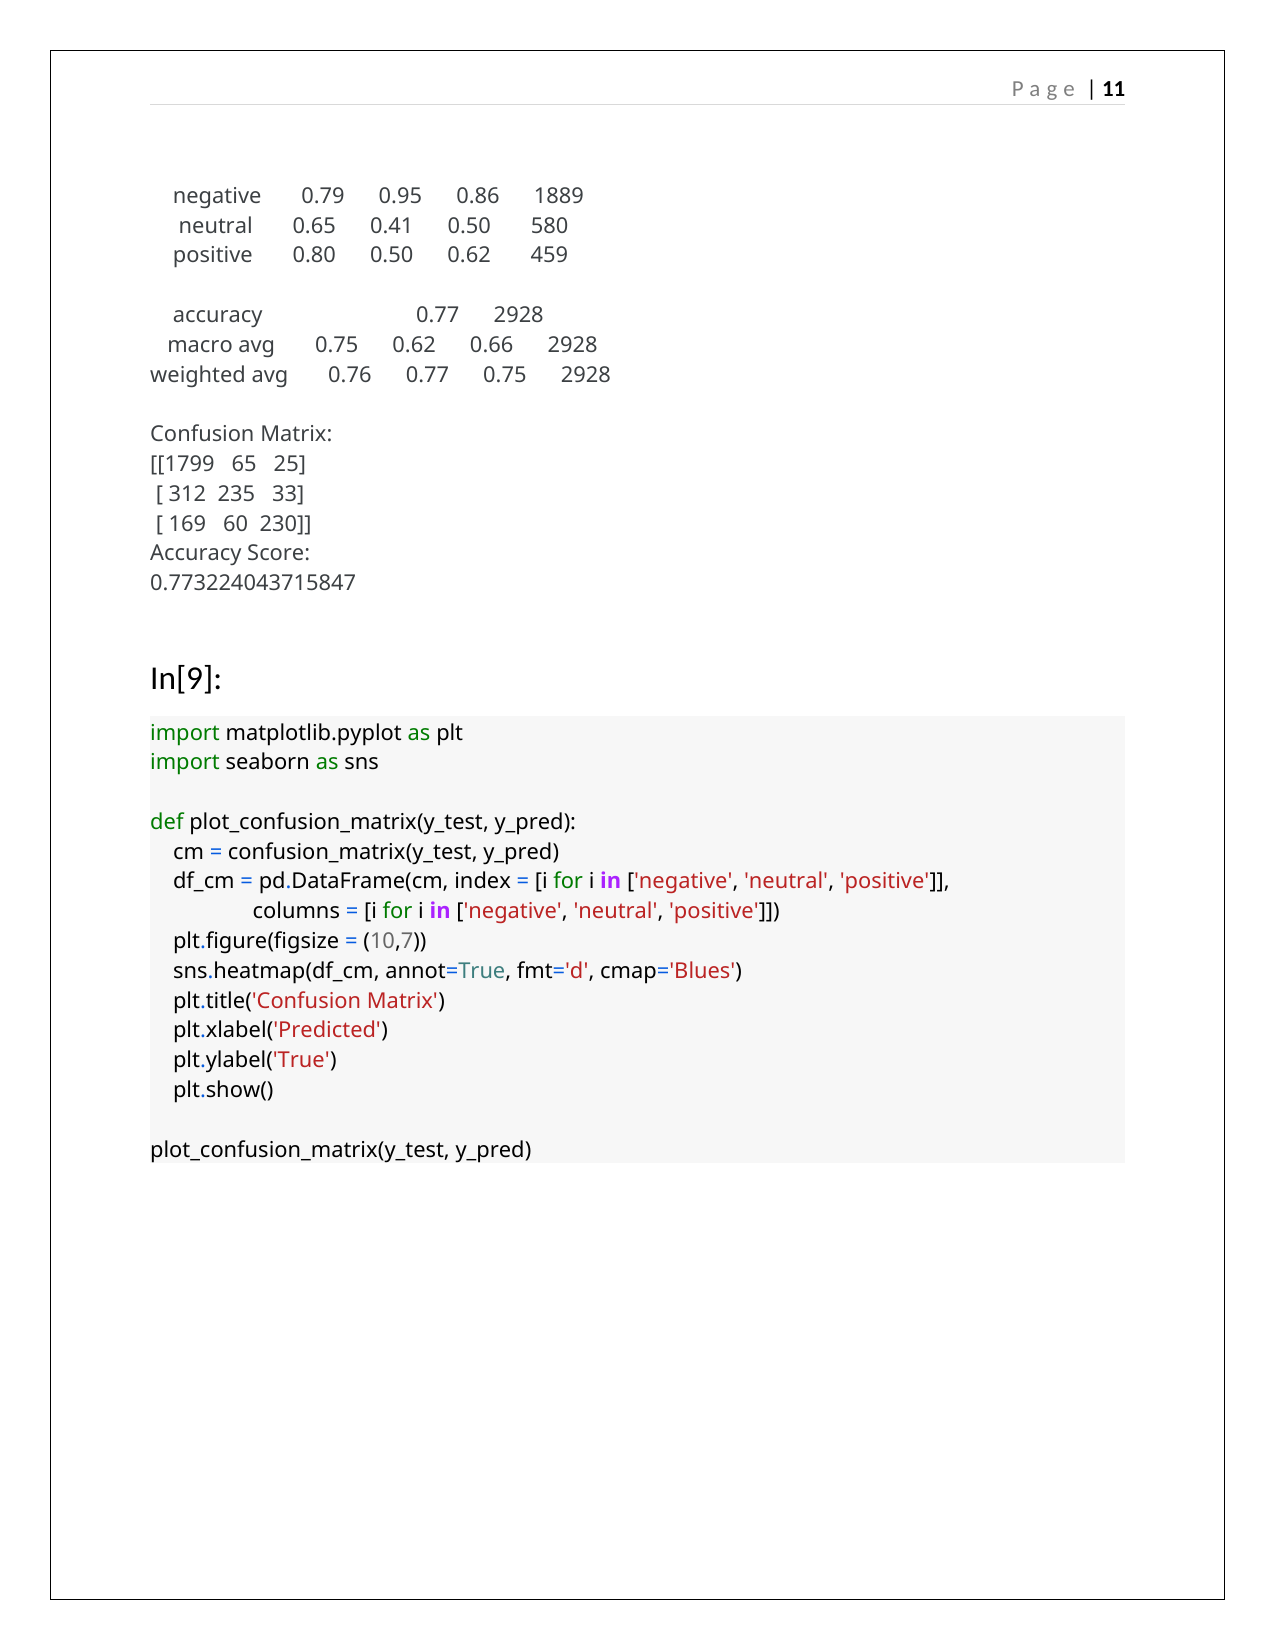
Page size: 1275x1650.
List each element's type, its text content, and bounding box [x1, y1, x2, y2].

text import matplotlib.pyplot as plt [150, 716, 1125, 746]
text Accuracy Score: [150, 537, 1125, 567]
text weighted avg 0.76 0.77 0.75 2928 [150, 358, 1125, 388]
text sns.heatmap(df_cm, annot=True, fmt='d', cmap='Blues') [150, 955, 1125, 984]
text [ 312 235 33] [150, 478, 1125, 507]
text plt.show() [150, 1074, 1125, 1104]
text Confusion Matrix: [150, 418, 1125, 448]
text plot_confusion_matrix(y_test, y_pred) [150, 1133, 1125, 1163]
text plt.title('Confusion Matrix') [150, 984, 1125, 1014]
text plt.figure(figsize = (10,7)) [150, 925, 1125, 955]
text import seaborn as sns [150, 746, 1125, 776]
text cm = confusion_matrix(y_test, y_pred) [150, 836, 1125, 865]
text negative 0.79 0.95 0.86 1889 [150, 180, 1125, 209]
text plt.xlabel('Predicted') [150, 1014, 1125, 1044]
text neutral 0.65 0.41 0.50 580 [150, 209, 1125, 239]
text [ 169 60 230]] [150, 507, 1125, 537]
text positive 0.80 0.50 0.62 459 [150, 239, 1125, 269]
text 0.773224043715847 [150, 567, 1125, 597]
text accuracy 0.77 2928 [150, 299, 1125, 329]
text In[9]: [150, 657, 1125, 697]
text plt.ylabel('True') [150, 1044, 1125, 1074]
text def plot_confusion_matrix(y_test, y_pred): [150, 806, 1125, 836]
text [[1799 65 25] [150, 448, 1125, 478]
text df_cm = pd.DataFrame(cm, index = [i for i in ['negative', 'neutral', 'positive']], [150, 865, 1125, 895]
text columns = [i for i in ['negative', 'neutral', 'positive']]) [150, 895, 1125, 925]
text macro avg 0.75 0.62 0.66 2928 [150, 329, 1125, 358]
